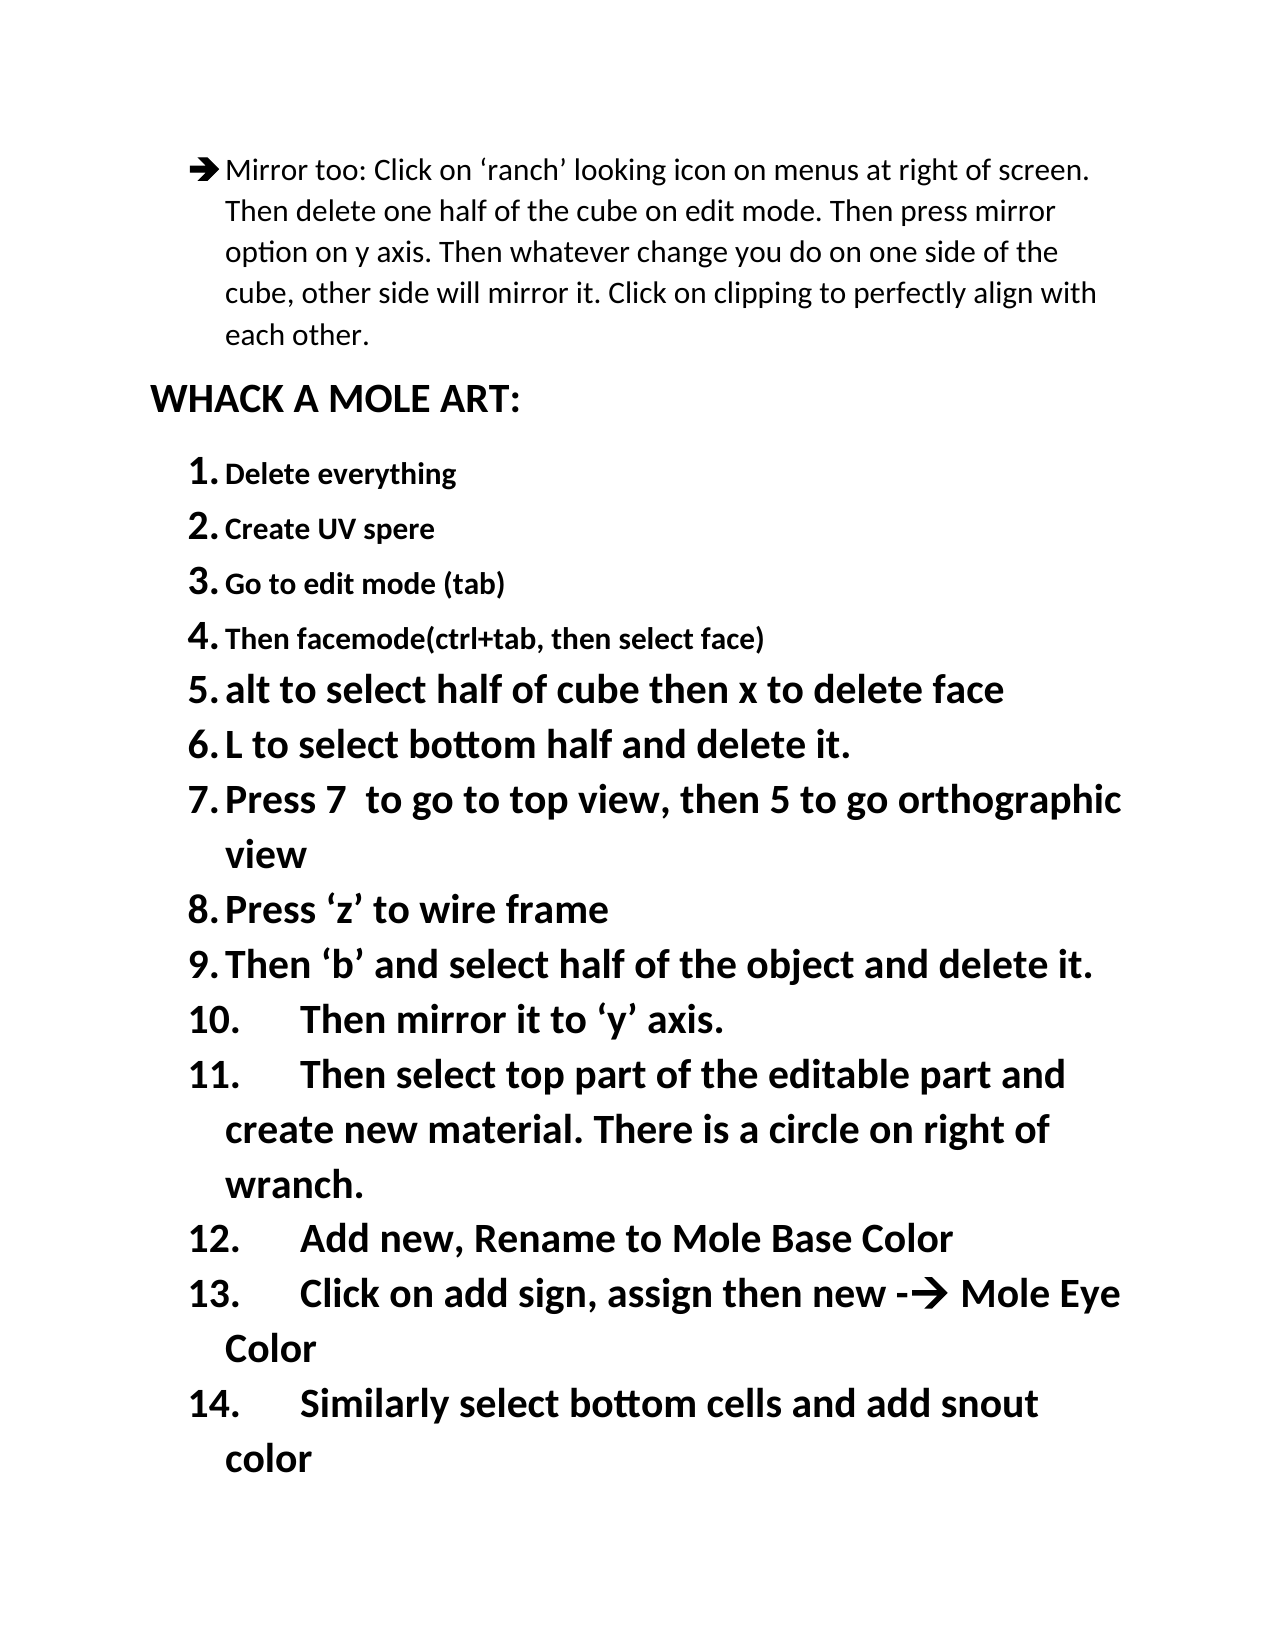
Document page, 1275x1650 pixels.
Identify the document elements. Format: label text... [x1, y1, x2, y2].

list Press 7 to go to top view, then 5 to go orthographic view [187, 773, 1125, 879]
list Delete everything [187, 444, 1125, 495]
list Click on add sign, assign then new - Mole Eye Color [187, 1267, 1125, 1373]
list Then facemode(ctrl+tab, then select face) [187, 609, 1125, 659]
list Then mirror it to ‘y’ axis. [187, 993, 1125, 1044]
list Mirror too: Click on ‘ranch’ looking icon on menus at right of screen. Then delete one half of the cube on edit mode. Then press mirror option on y axis. Then whatever change you do on one side of the cube, other side will mirror it. Click on clipping to perfectly align with each other. [187, 150, 1125, 353]
list Press ‘z’ to wire frame [187, 883, 1125, 934]
list L to select bottom half and delete it. [187, 718, 1125, 769]
list Go to edit mode (tab) [187, 554, 1125, 604]
list alt to select half of cube then x to delete face [187, 663, 1125, 714]
list Add new, Rename to Mole Base Color [187, 1212, 1125, 1263]
list Then select top part of the editable part and create new material. There is a circle on right of wranch. [187, 1048, 1125, 1208]
list Create UV spere [187, 499, 1125, 550]
list Then ‘b’ and select half of the object and delete it. [187, 938, 1125, 989]
text WHACK A MOLE ART: [150, 372, 1125, 423]
list Similarly select bottom cells and add snout color [187, 1377, 1125, 1483]
